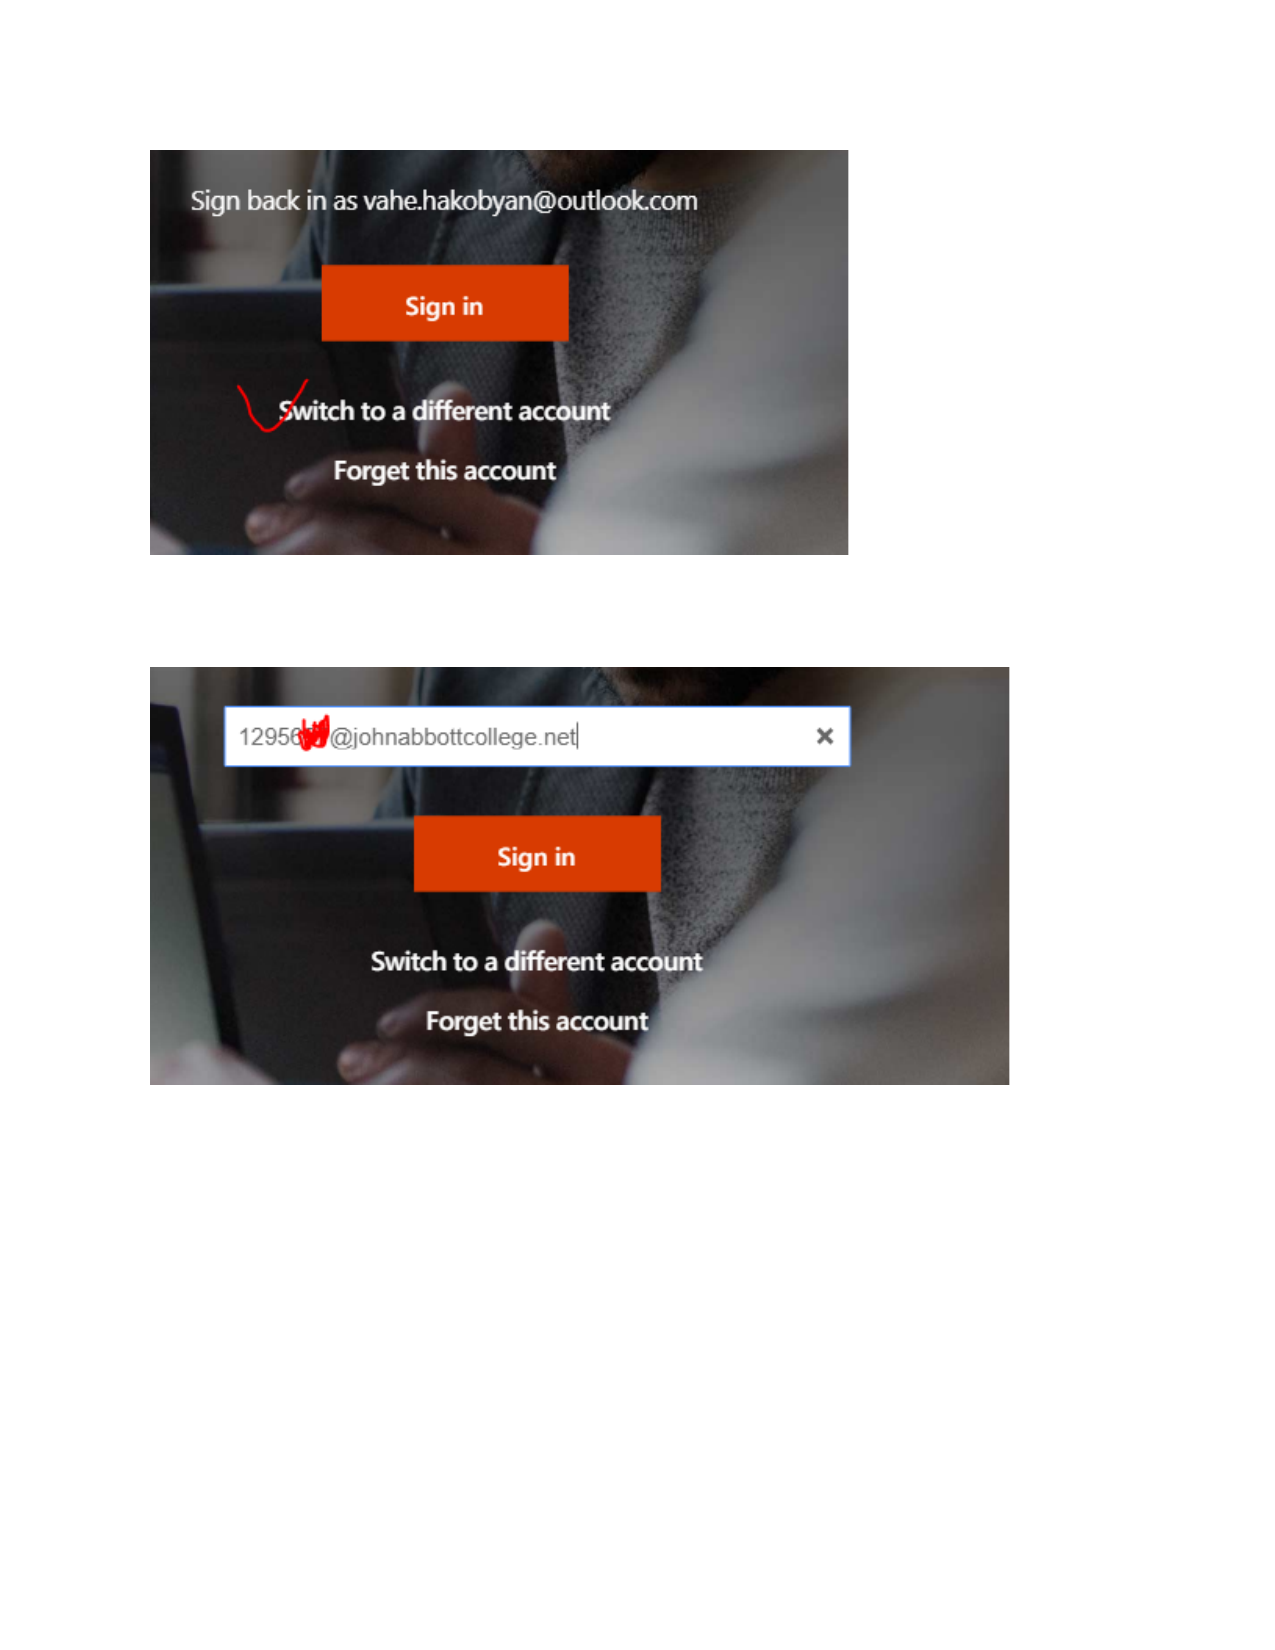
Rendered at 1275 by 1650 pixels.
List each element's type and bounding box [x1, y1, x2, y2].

picture [150, 150, 849, 555]
picture [150, 667, 1010, 1085]
